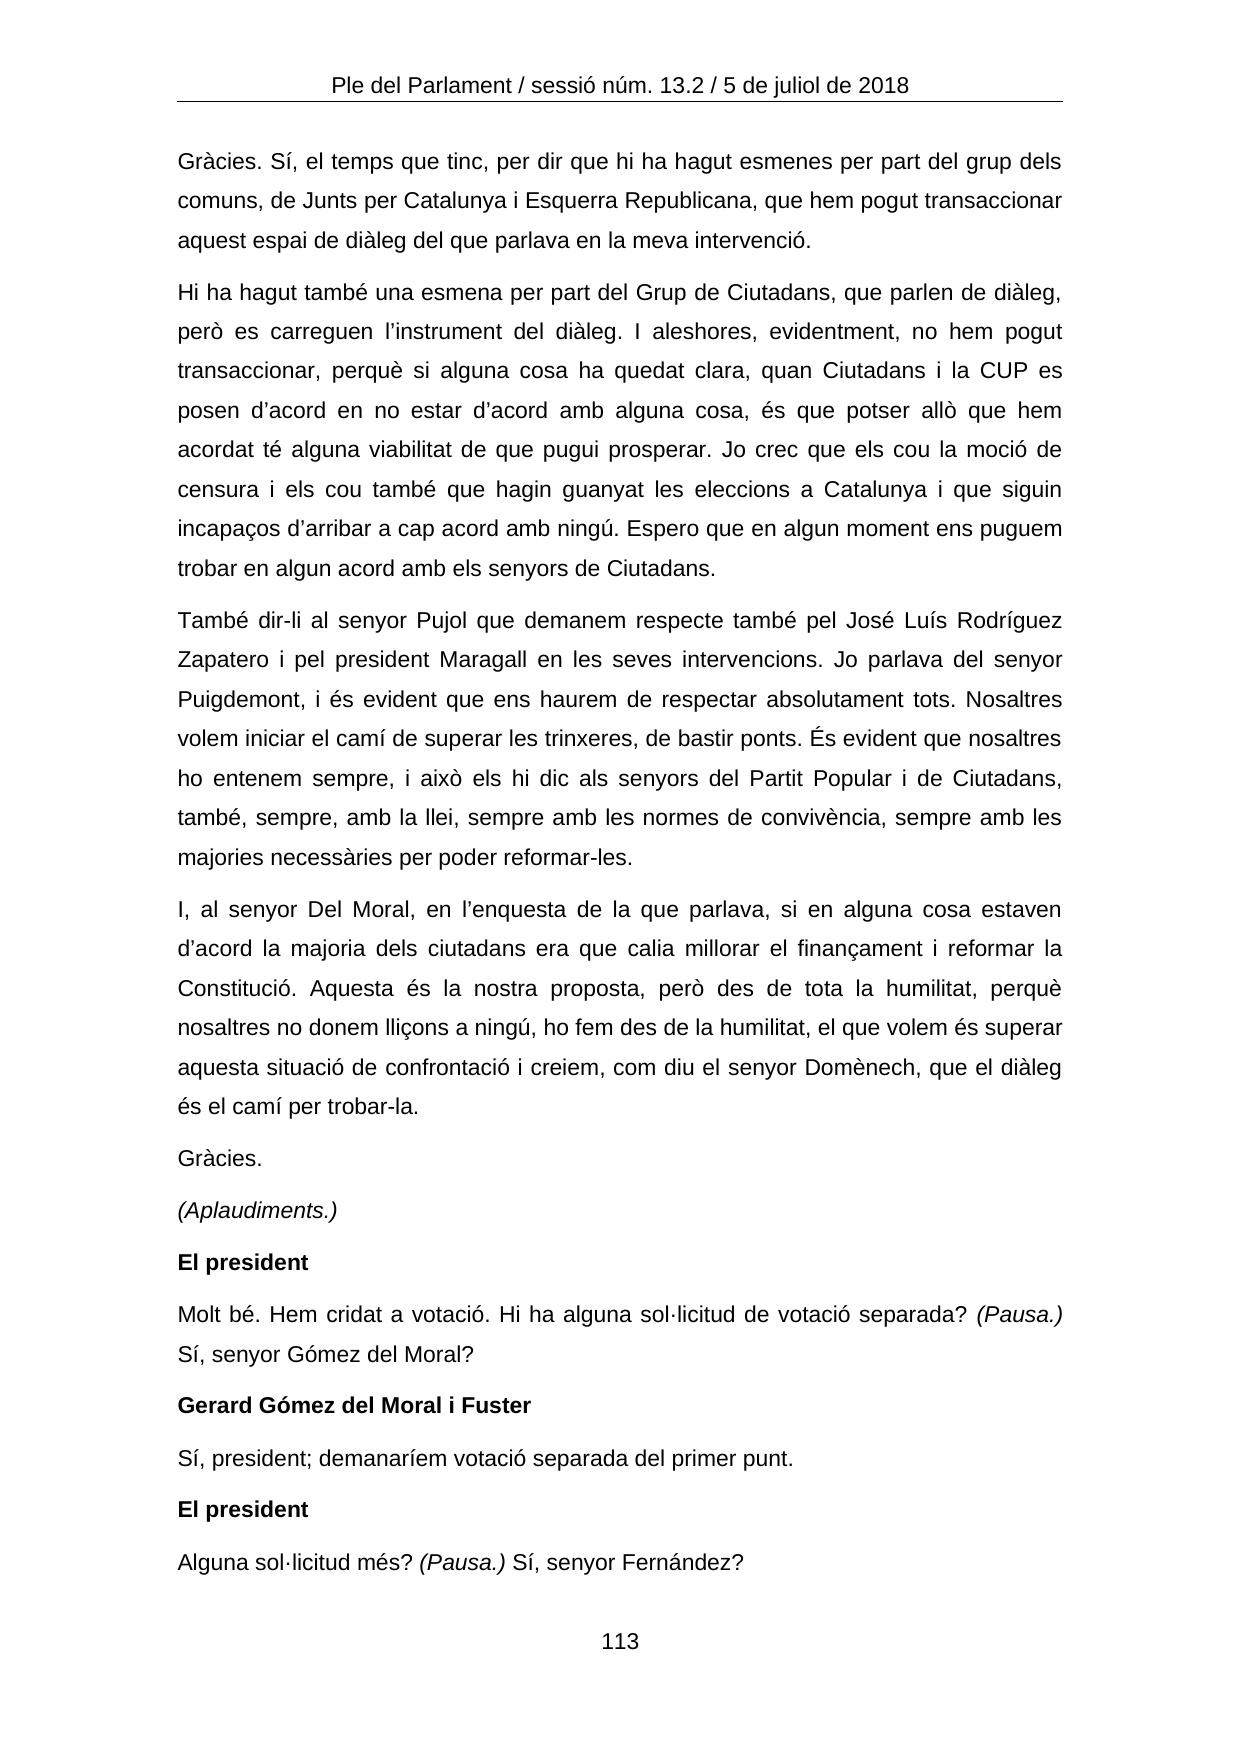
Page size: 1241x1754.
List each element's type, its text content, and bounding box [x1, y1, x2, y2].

text Alguna sol·licitud més? (Pausa.) Sí, senyor Fernández? [177, 1548, 1063, 1575]
text Sí, president; demanaríem votació separada del primer punt. [177, 1444, 1063, 1471]
text El president [177, 1249, 1063, 1275]
text El president [177, 1496, 1063, 1523]
text Hi ha hagut també una esmena per part del Grup de Ciutadans, que parlen de diàleg, però es carreguen l’instrument del diàleg. I aleshores, evidentment, no hem pogut transaccionar, perquè si alguna cosa ha quedat clara, quan Ciutadans i la CUP es posen d’acord en no estar d’acord amb alguna cosa, és que potser allò que hem acordat té alguna viabilitat de que pugui prosperar. Jo crec que els cou la moció de censura i els cou també que hagin guanyat les eleccions a Catalunya i que siguin incapaços d’arribar a cap acord amb ningú. Espero que en algun moment ens puguem trobar en algun acord amb els senyors de Ciutadans. [177, 278, 1063, 581]
text I, al senyor Del Moral, en l’enquesta de la que parlava, si en alguna cosa estaven d’acord la majoria dels ciutadans era que calia millorar el finançament i reformar la Constitució. Aquesta és la nostra proposta, però des de tota la humilitat, perquè nosaltres no donem lliçons a ningú, ho fem des de la humilitat, el que volem és superar aquesta situació de confrontació i creiem, com diu el senyor Domènech, que el diàleg és el camí per trobar-la. [177, 896, 1063, 1119]
text Gerard Gómez del Moral i Fuster [177, 1392, 1063, 1419]
text Gràcies. Sí, el temps que tinc, per dir que hi ha hagut esmenes per part del grup dels comuns, de Junts per Catalunya i Esquerra Republicana, que hem pogut transaccionar aquest espai de diàleg del que parlava en la meva intervenció. [177, 148, 1063, 253]
text També dir-li al senyor Pujol que demanem respecte també pel José Luís Rodríguez Zapatero i pel president Maragall en les seves intervencions. Jo parlava del senyor Puigdemont, i és evident que ens haurem de respectar absolutament tots. Nosaltres volem iniciar el camí de superar les trinxeres, de bastir ponts. És evident que nosaltres ho entenem sempre, i això els hi dic als senyors del Partit Popular i de Ciutadans, també, sempre, amb la llei, sempre amb les normes de convivència, sempre amb les majories necessàries per poder reformar-les. [177, 607, 1063, 870]
text Molt bé. Hem cridat a votació. Hi ha alguna sol·licitud de votació separada? (Pausa.) Sí, senyor Gómez del Moral? [177, 1301, 1063, 1367]
text (Aplaudiments.) [177, 1197, 1063, 1223]
text Gràcies. [177, 1145, 1063, 1171]
